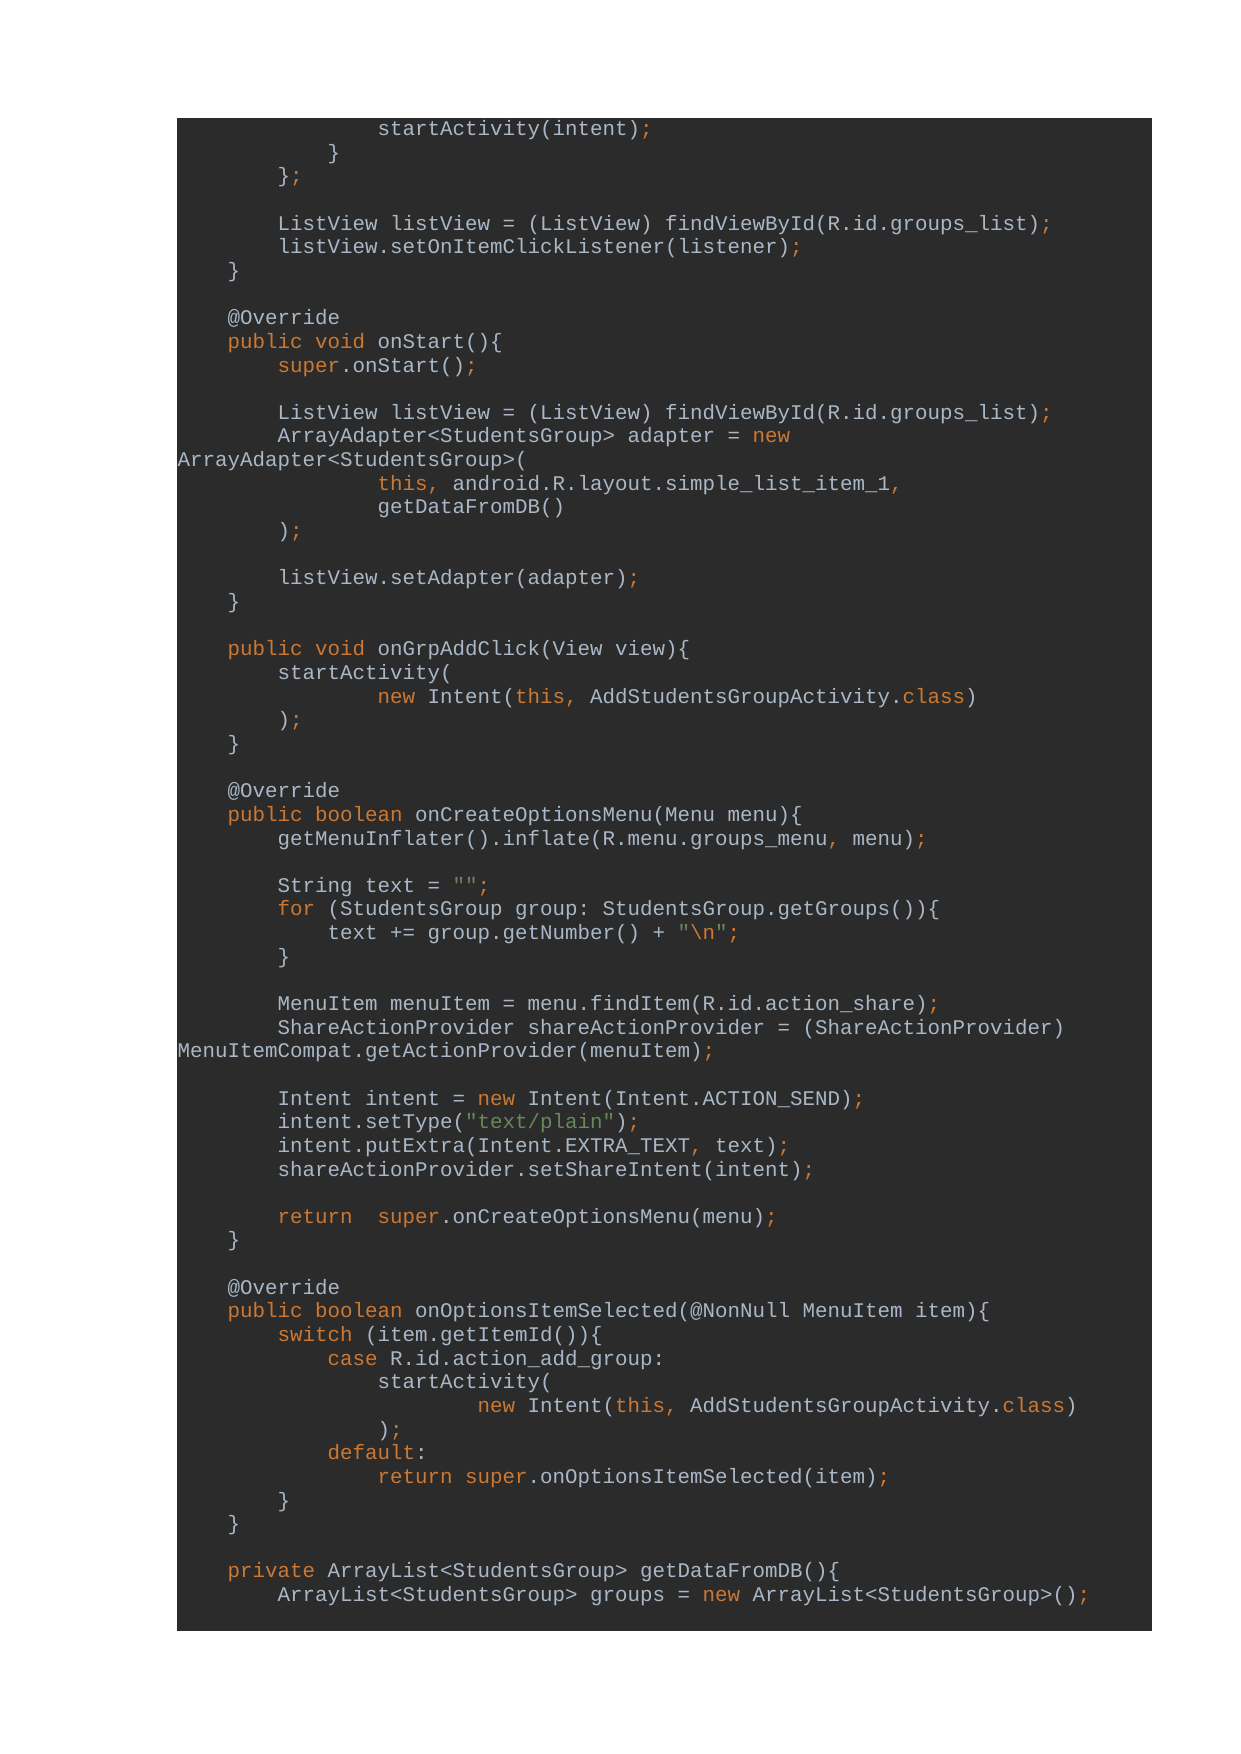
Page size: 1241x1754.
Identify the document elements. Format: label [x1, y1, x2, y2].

text [177, 118, 1152, 1631]
